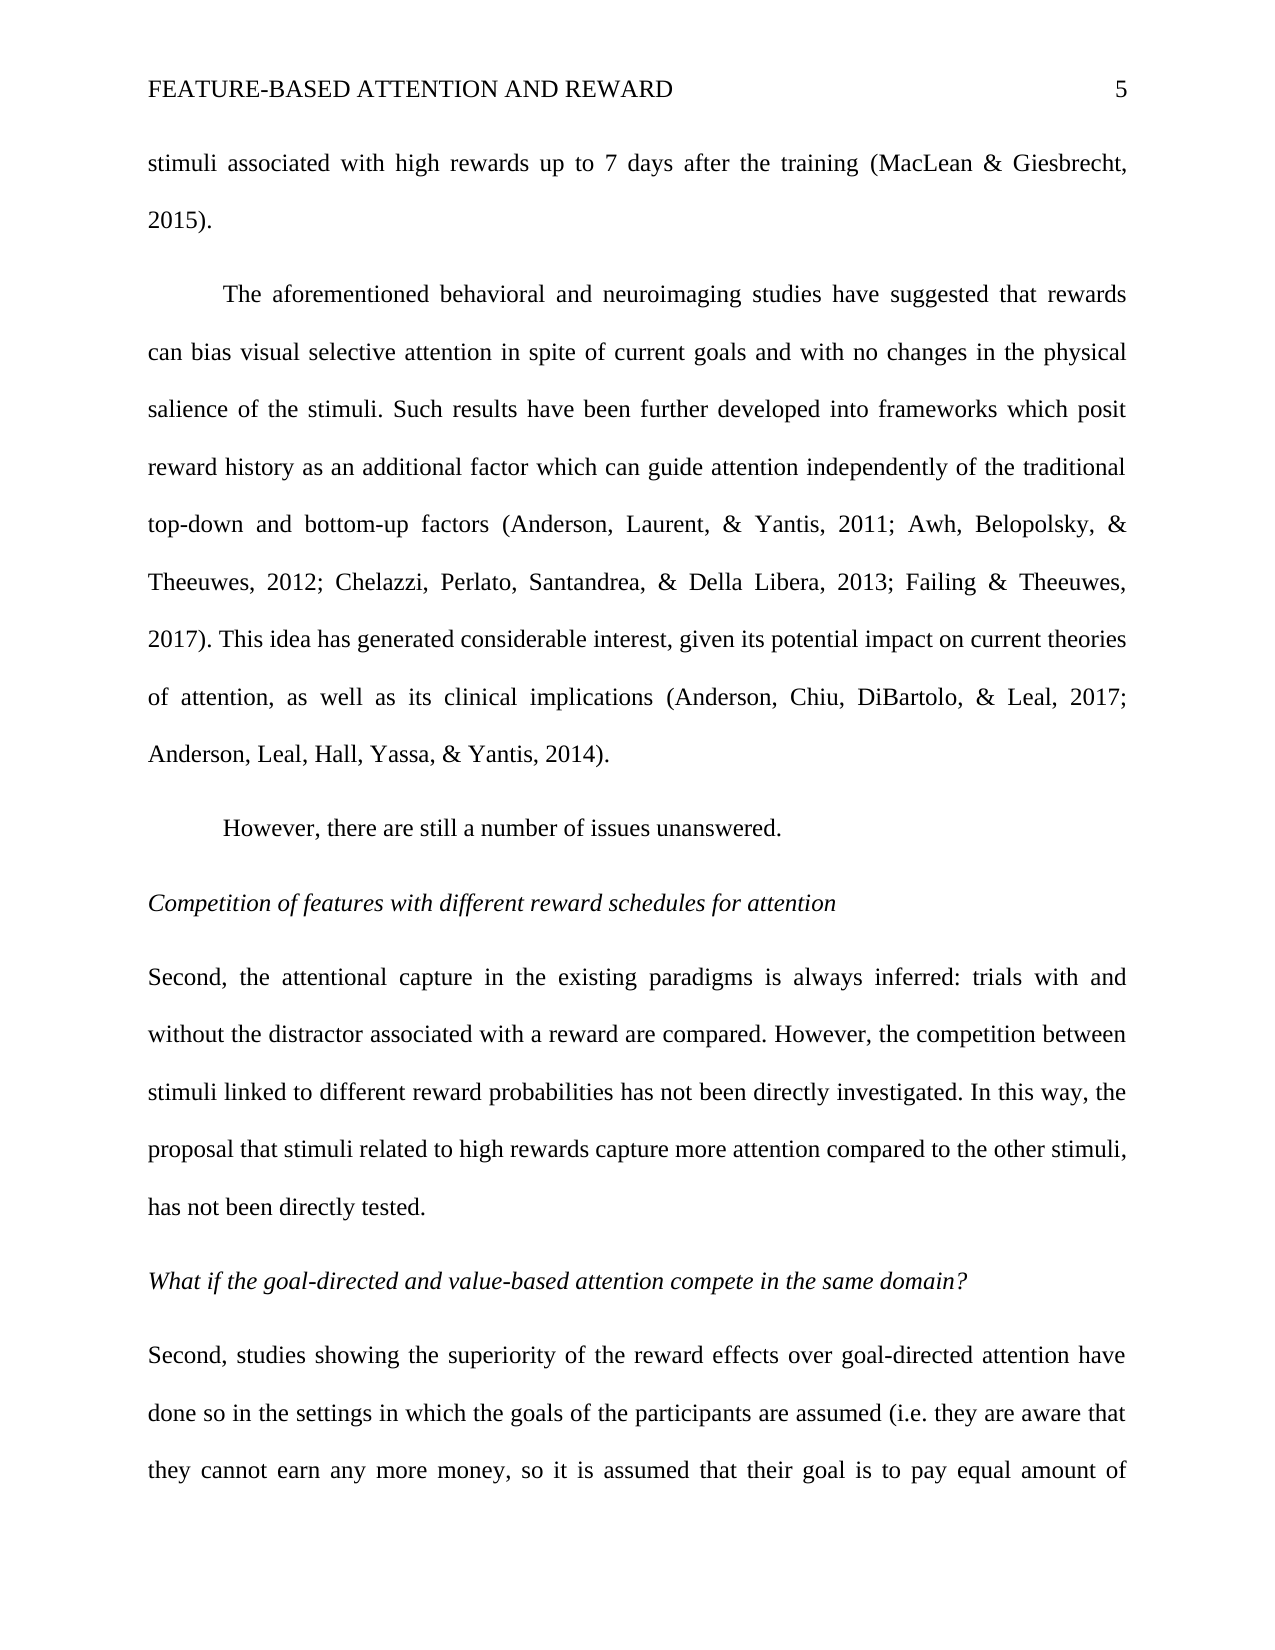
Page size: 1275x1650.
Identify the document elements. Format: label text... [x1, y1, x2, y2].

text Second, the attentional capture in the existing paradigms is always inferred: trials with and without the distractor associated with a reward are compared. However, the competition between stimuli linked to different reward probabilities has not been directly investigated. In this way, the proposal that stimuli related to high rewards capture more attention compared to the other stimuli, has not been directly tested. [148, 962, 1127, 1221]
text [148, 148, 1127, 234]
text However, there are still a number of issues unanswered. [148, 813, 1127, 842]
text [148, 1340, 1127, 1484]
text What if the goal-directed and value-based attention compete in the same domain? [148, 1266, 1127, 1295]
text The aforementioned behavioral and neuroimaging studies have suggested that rewards can bias visual selective attention in spite of current goals and with no changes in the physical salience of the stimuli. Such results have been further developed into frameworks which posit reward history as an additional factor which can guide attention independently of the traditional top-down and bottom-up factors (Anderson, Laurent, & Yantis, 2011; Awh, Belopolsky, & Theeuwes, 2012; Chelazzi, Perlato, Santandrea, & Della Libera, 2013; Failing & Theeuwes, 2017). This idea has generated considerable interest, given its potential impact on current theories of attention, as well as its clinical implications (Anderson, Chiu, DiBartolo, & Leal, 2017; Anderson, Leal, Hall, Yassa, & Yantis, 2014). [148, 279, 1127, 768]
text Competition of features with different reward schedules for attention [148, 888, 1127, 916]
